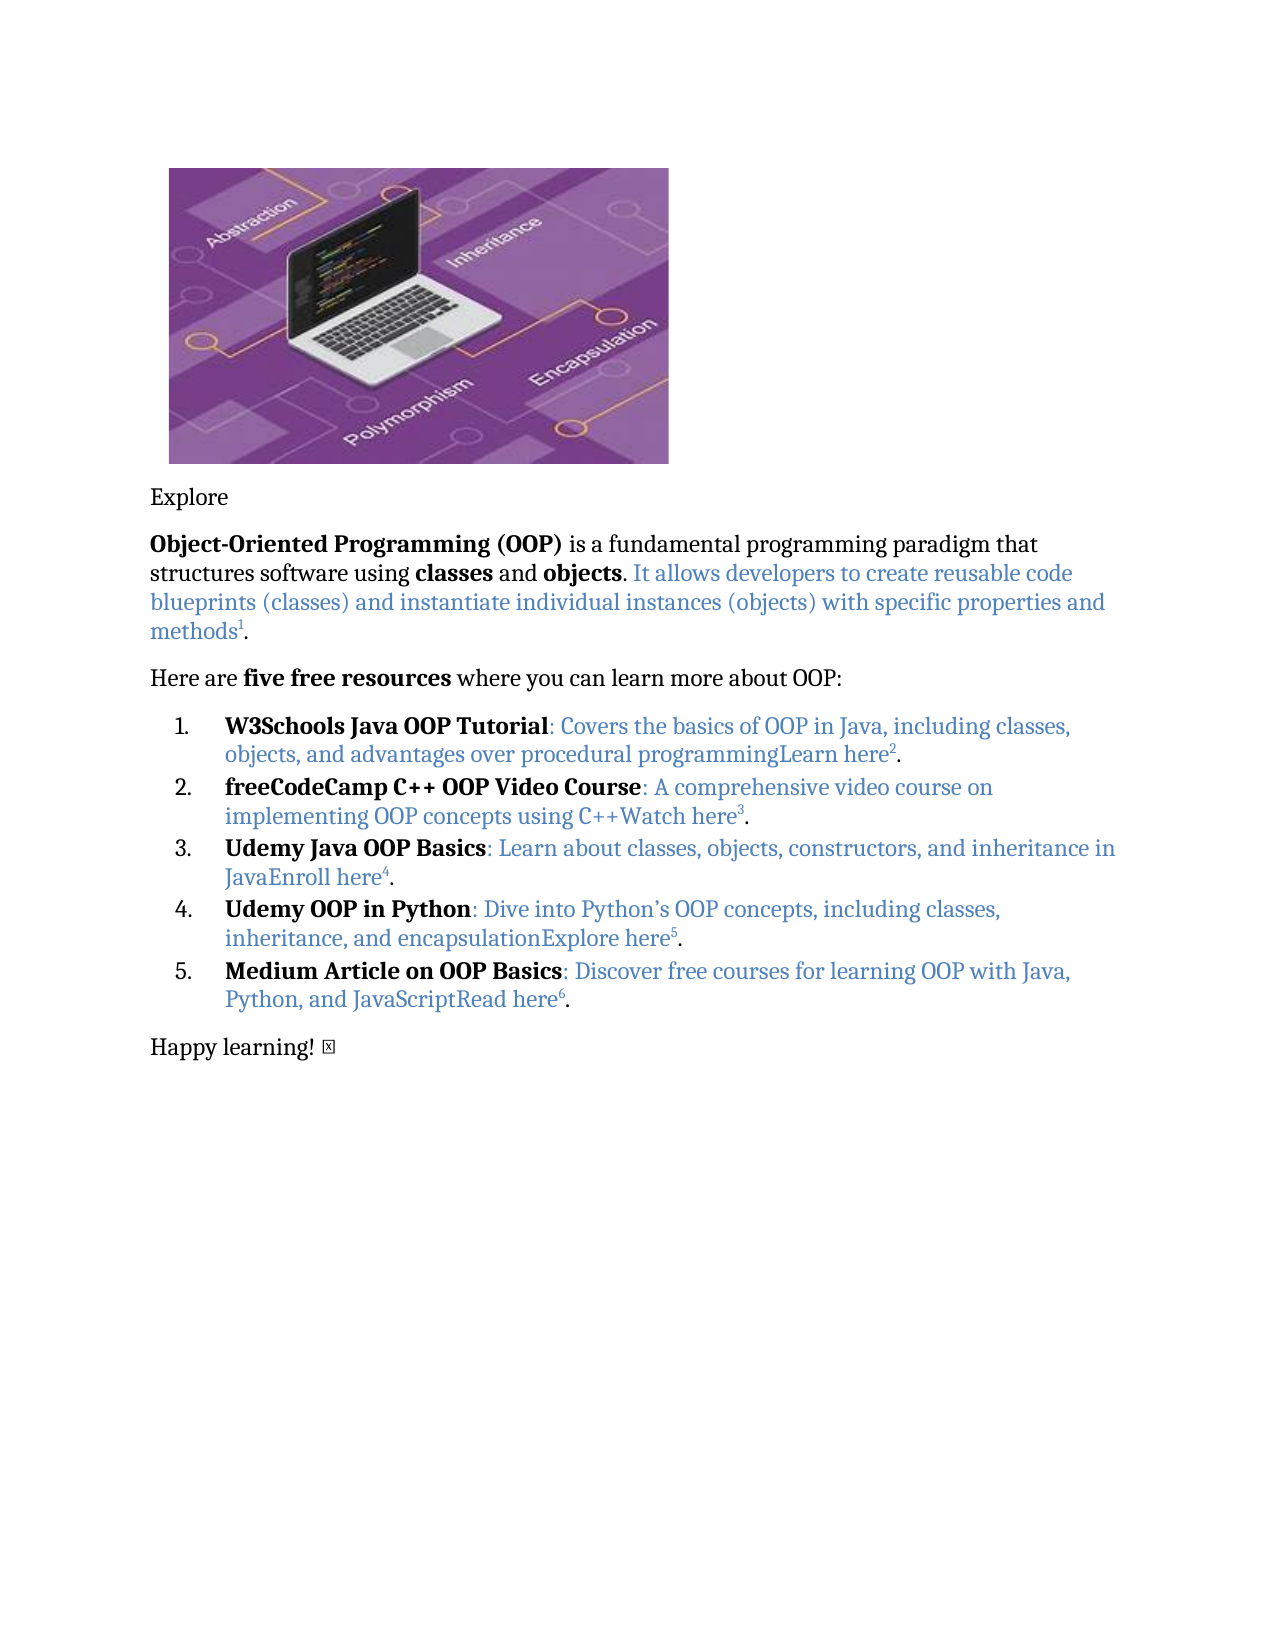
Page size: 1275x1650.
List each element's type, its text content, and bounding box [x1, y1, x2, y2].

list W3Schools Java OOP Tutorial: Covers the basics of OOP in Java, including classes, objects, and advantages over procedural programmingLearn here2. [175, 712, 1125, 769]
text Object-Oriented Programming (OOP) is a fundamental programming paradigm that structures software using classes and objects. It allows developers to create reusable code blueprints (classes) and instantiate individual instances (objects) with specific properties and methods1. [150, 530, 1125, 645]
list Udemy OOP in Python: Dive into Python’s OOP concepts, including classes, inheritance, and encapsulationExplore here5. [175, 895, 1125, 953]
text Here are five free resources where you can learn more about OOP: [150, 664, 1125, 693]
picture [168, 168, 669, 464]
list Udemy Java OOP Basics: Learn about classes, objects, constructors, and inheritance in JavaEnroll here4. [175, 834, 1125, 892]
text Happy learning! 🚀 [150, 1033, 1125, 1062]
text Explore [150, 483, 1125, 512]
list Medium Article on OOP Basics: Discover free courses for learning OOP with Java, Python, and JavaScriptRead here6. [175, 957, 1125, 1014]
list freeCodeCamp C++ OOP Video Course: A comprehensive video course on implementing OOP concepts using C++Watch here3. [175, 773, 1125, 830]
